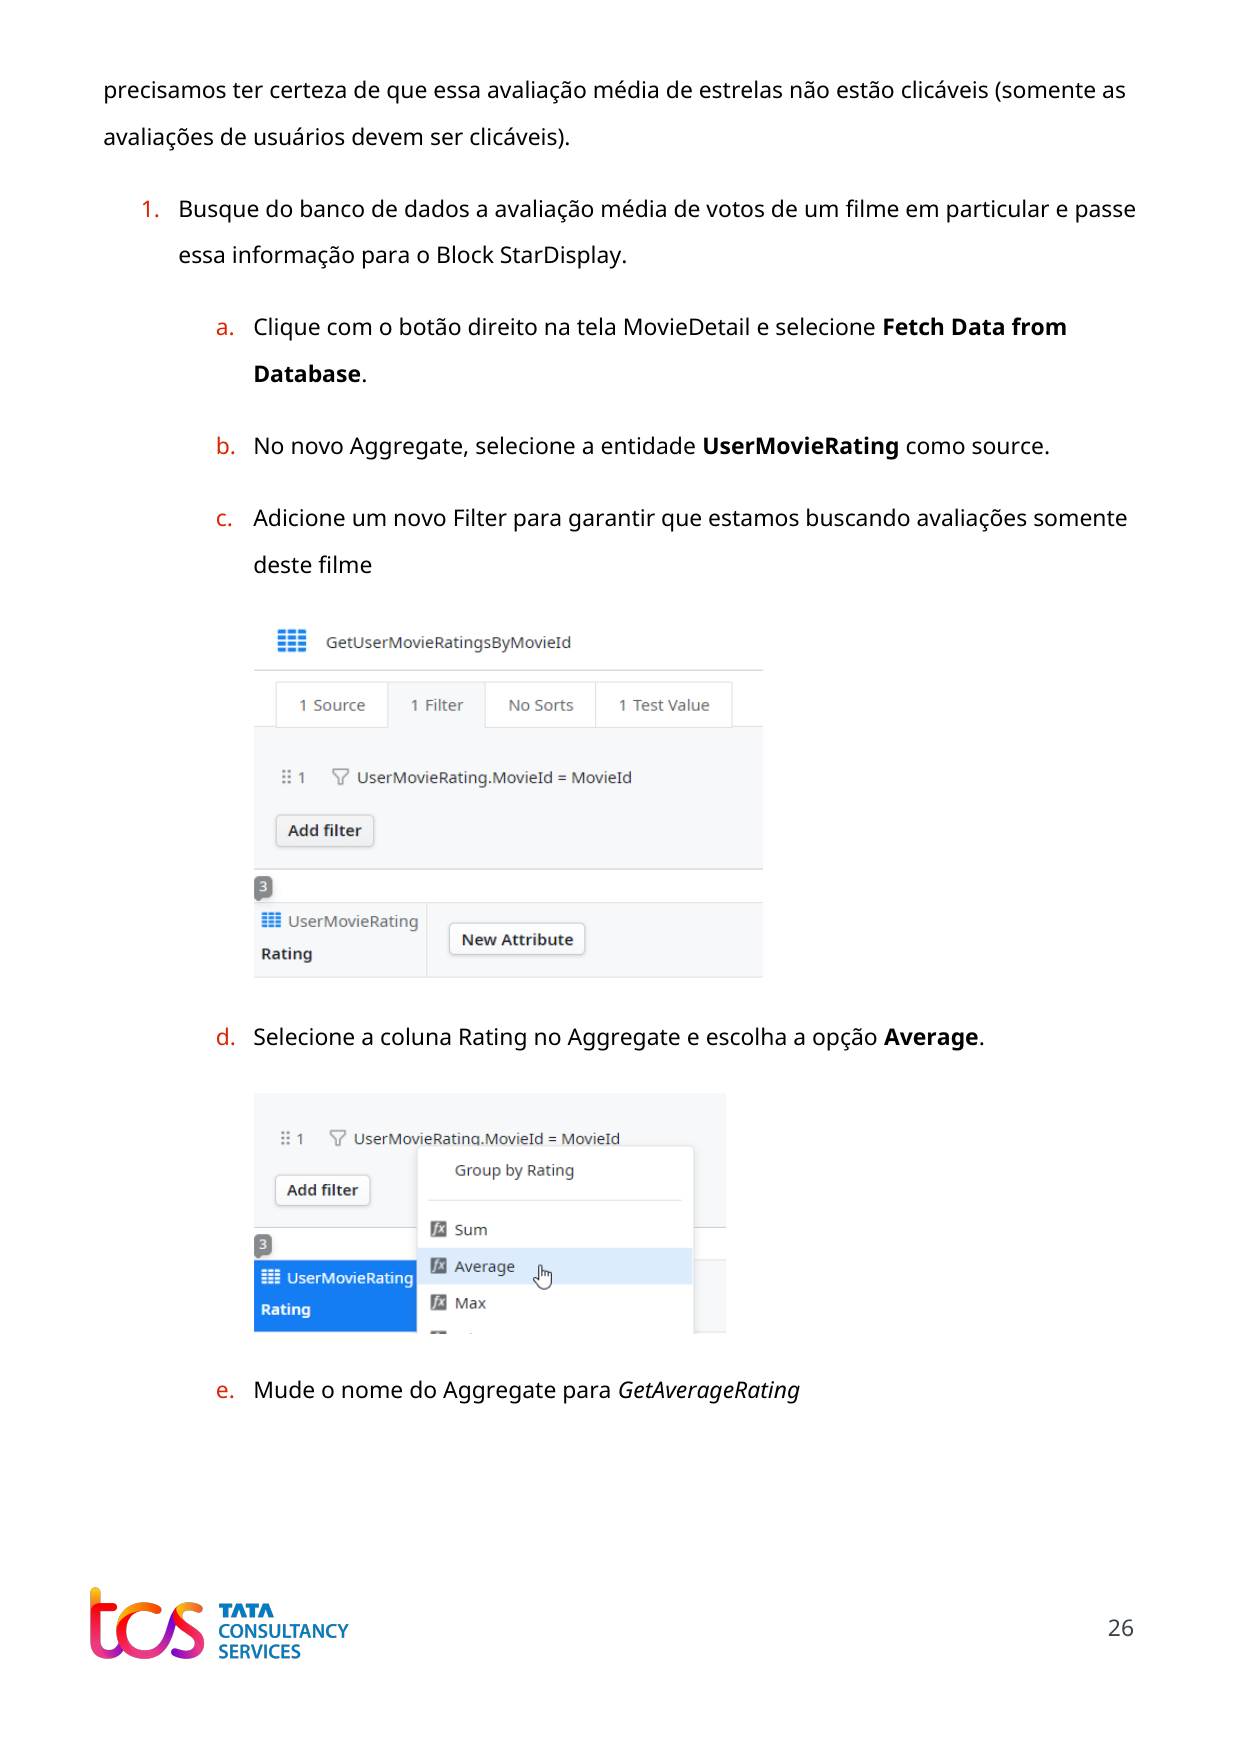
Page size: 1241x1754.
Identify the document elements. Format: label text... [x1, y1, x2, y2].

list Clique com o botão direito na tela MovieDetail e selecione Fetch Data from Database. [216, 311, 1137, 389]
list Busque do banco de dados a avaliação média de votos de um filme em particular e passe essa informação para o Block StarDisplay. [141, 192, 1137, 271]
picture [253, 1093, 727, 1334]
list Selecione a coluna Rating no Aggregate e escolha a opção Average. [216, 1021, 1137, 1052]
list Mude o nome do Aggregate para GetAverageRating [216, 1374, 1137, 1405]
picture [84, 1583, 357, 1663]
picture [253, 620, 764, 981]
list Adicione um novo Filter para garantir que estamos buscando avaliações somente deste filme [216, 502, 1137, 580]
list No novo Aggregate, selecione a entidade UserMovieRating como source. [216, 430, 1137, 461]
